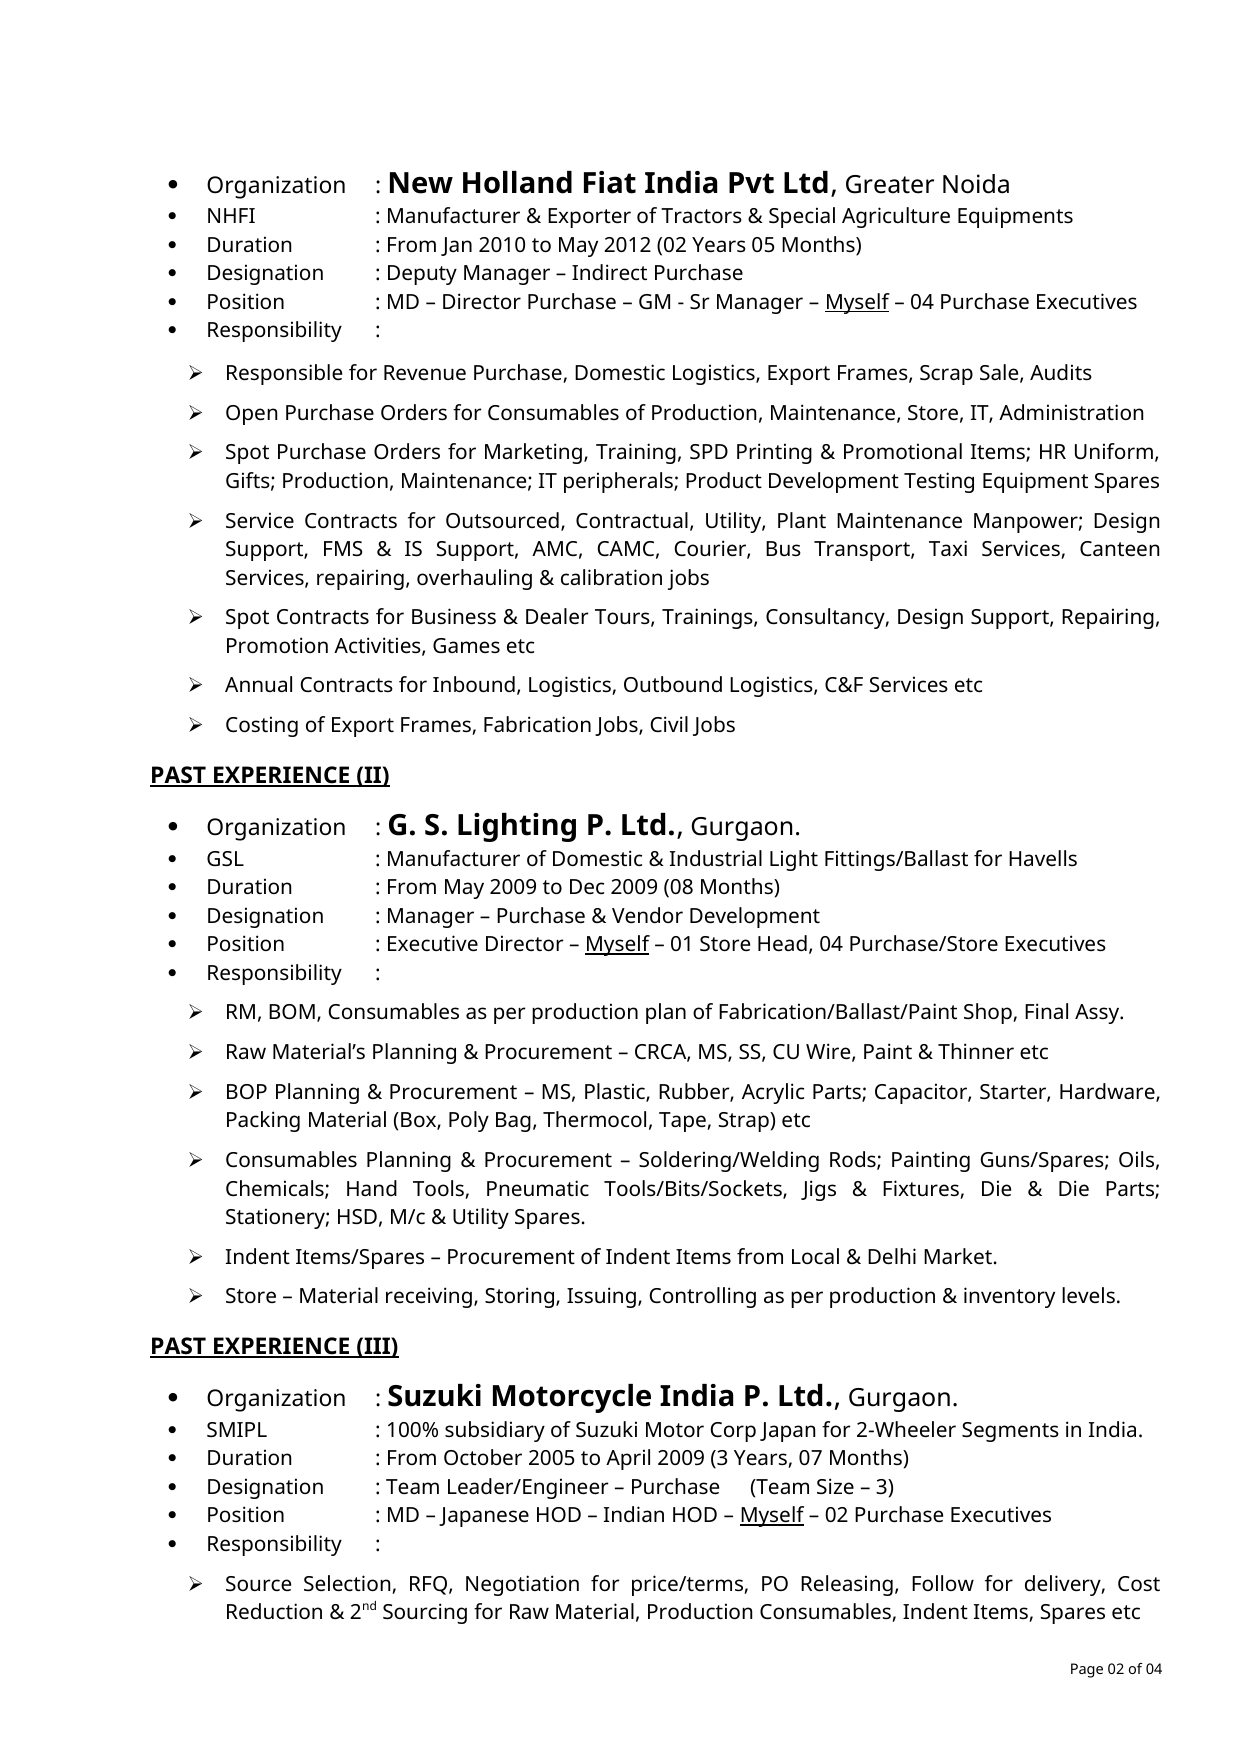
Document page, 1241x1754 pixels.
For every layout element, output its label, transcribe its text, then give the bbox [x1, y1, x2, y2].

title Indent Items/Spares – Procurement of Indent Items from Local & Delhi Market. [187, 1242, 1162, 1270]
title Spot Purchase Orders for Marketing, Training, SPD Printing & Promotional Items; HR Uniform, Gifts; Production, Maintenance; IT peripherals; Product Development Testing Equipment Spares [187, 437, 1162, 494]
title Responsible for Revenue Purchase, Domestic Logistics, Export Frames, Scrap Sale, Audits [187, 358, 1162, 386]
title Responsibility : [169, 1529, 1162, 1557]
title Position : MD – Japanese HOD – Indian HOD – Myself – 02 Purchase Executives [169, 1500, 1162, 1529]
title Duration : From May 2009 to Dec 2009 (08 Months) [169, 872, 1162, 901]
title Duration : From Jan 2010 to May 2012 (02 Years 05 Months) [169, 230, 1162, 258]
title Consumables Planning & Procurement – Soldering/Welding Rods; Painting Guns/Spares; Oils, Chemicals; Hand Tools, Pneumatic Tools/Bits/Sockets, Jigs & Fixtures, Die & Die Parts; Stationery; HSD, M/c & Utility Spares. [187, 1145, 1162, 1231]
title Open Purchase Orders for Consumables of Production, Maintenance, Store, IT, Administration [187, 398, 1162, 426]
title RM, BOM, Consumables as per production plan of Fabrication/Ballast/Paint Shop, Final Assy. [187, 997, 1162, 1026]
title BOP Planning & Procurement – MS, Plastic, Rubber, Acrylic Parts; Capacitor, Starter, Hardware, Packing Material (Box, Poly Bag, Thermocol, Tape, Strap) etc [187, 1077, 1162, 1134]
title Organization : G. S. Lighting P. Ltd., Gurgaon. [169, 804, 1162, 844]
title Position : Executive Director – Myself – 01 Store Head, 04 Purchase/Store Executives [169, 929, 1162, 958]
title Designation : Manager – Purchase & Vendor Development [169, 901, 1162, 929]
title Duration : From October 2005 to April 2009 (3 Years, 07 Months) [169, 1443, 1162, 1472]
title GSL : Manufacturer of Domestic & Industrial Light Fittings/Ballast for Havells [169, 844, 1162, 872]
title NHFI : Manufacturer & Exporter of Tractors & Special Agriculture Equipments [169, 202, 1162, 230]
title Annual Contracts for Inbound, Logistics, Outbound Logistics, C&F Services etc [187, 671, 1162, 699]
title Organization : Suzuki Motorcycle India P. Ltd., Gurgaon. [169, 1375, 1162, 1415]
title PAST EXPERIENCE (II) [150, 759, 1162, 790]
title Raw Material’s Planning & Procurement – CRCA, MS, SS, CU Wire, Paint & Thinner etc [187, 1037, 1162, 1066]
title PAST EXPERIENCE (III) [150, 1330, 1162, 1361]
title Responsibility : [169, 958, 1162, 986]
title Designation : Team Leader/Engineer – Purchase (Team Size – 3) [169, 1472, 1162, 1500]
title Organization : New Holland Fiat India Pvt Ltd, Greater Noida [169, 162, 1162, 202]
title Source Selection, RFQ, Negotiation for price/terms, PO Releasing, Follow for delivery, Cost Reduction & 2nd Sourcing for Raw Material, Production Consumables, Indent Items, Spares etc [187, 1569, 1162, 1626]
title Store – Material receiving, Storing, Issuing, Controlling as per production & inventory levels. [187, 1282, 1162, 1310]
title Designation : Deputy Manager – Indirect Purchase [169, 258, 1162, 287]
title Service Contracts for Outsourced, Contractual, Utility, Plant Maintenance Manpower; Design Support, FMS & IS Support, AMC, CAMC, Courier, Bus Transport, Taxi Services, Canteen Services, repairing, overhauling & calibration jobs [187, 506, 1162, 591]
title Position : MD – Director Purchase – GM - Sr Manager – Myself – 04 Purchase Executives [169, 287, 1162, 315]
title Spot Contracts for Business & Dealer Tours, Trainings, Consultancy, Design Support, Repairing, Promotion Activities, Games etc [187, 602, 1162, 659]
title SMIPL : 100% subsidiary of Suzuki Motor Corp Japan for 2-Wheeler Segments in India. [169, 1415, 1162, 1443]
title Responsibility : [169, 315, 1162, 344]
title Costing of Export Frames, Fabrication Jobs, Civil Jobs [187, 710, 1162, 739]
